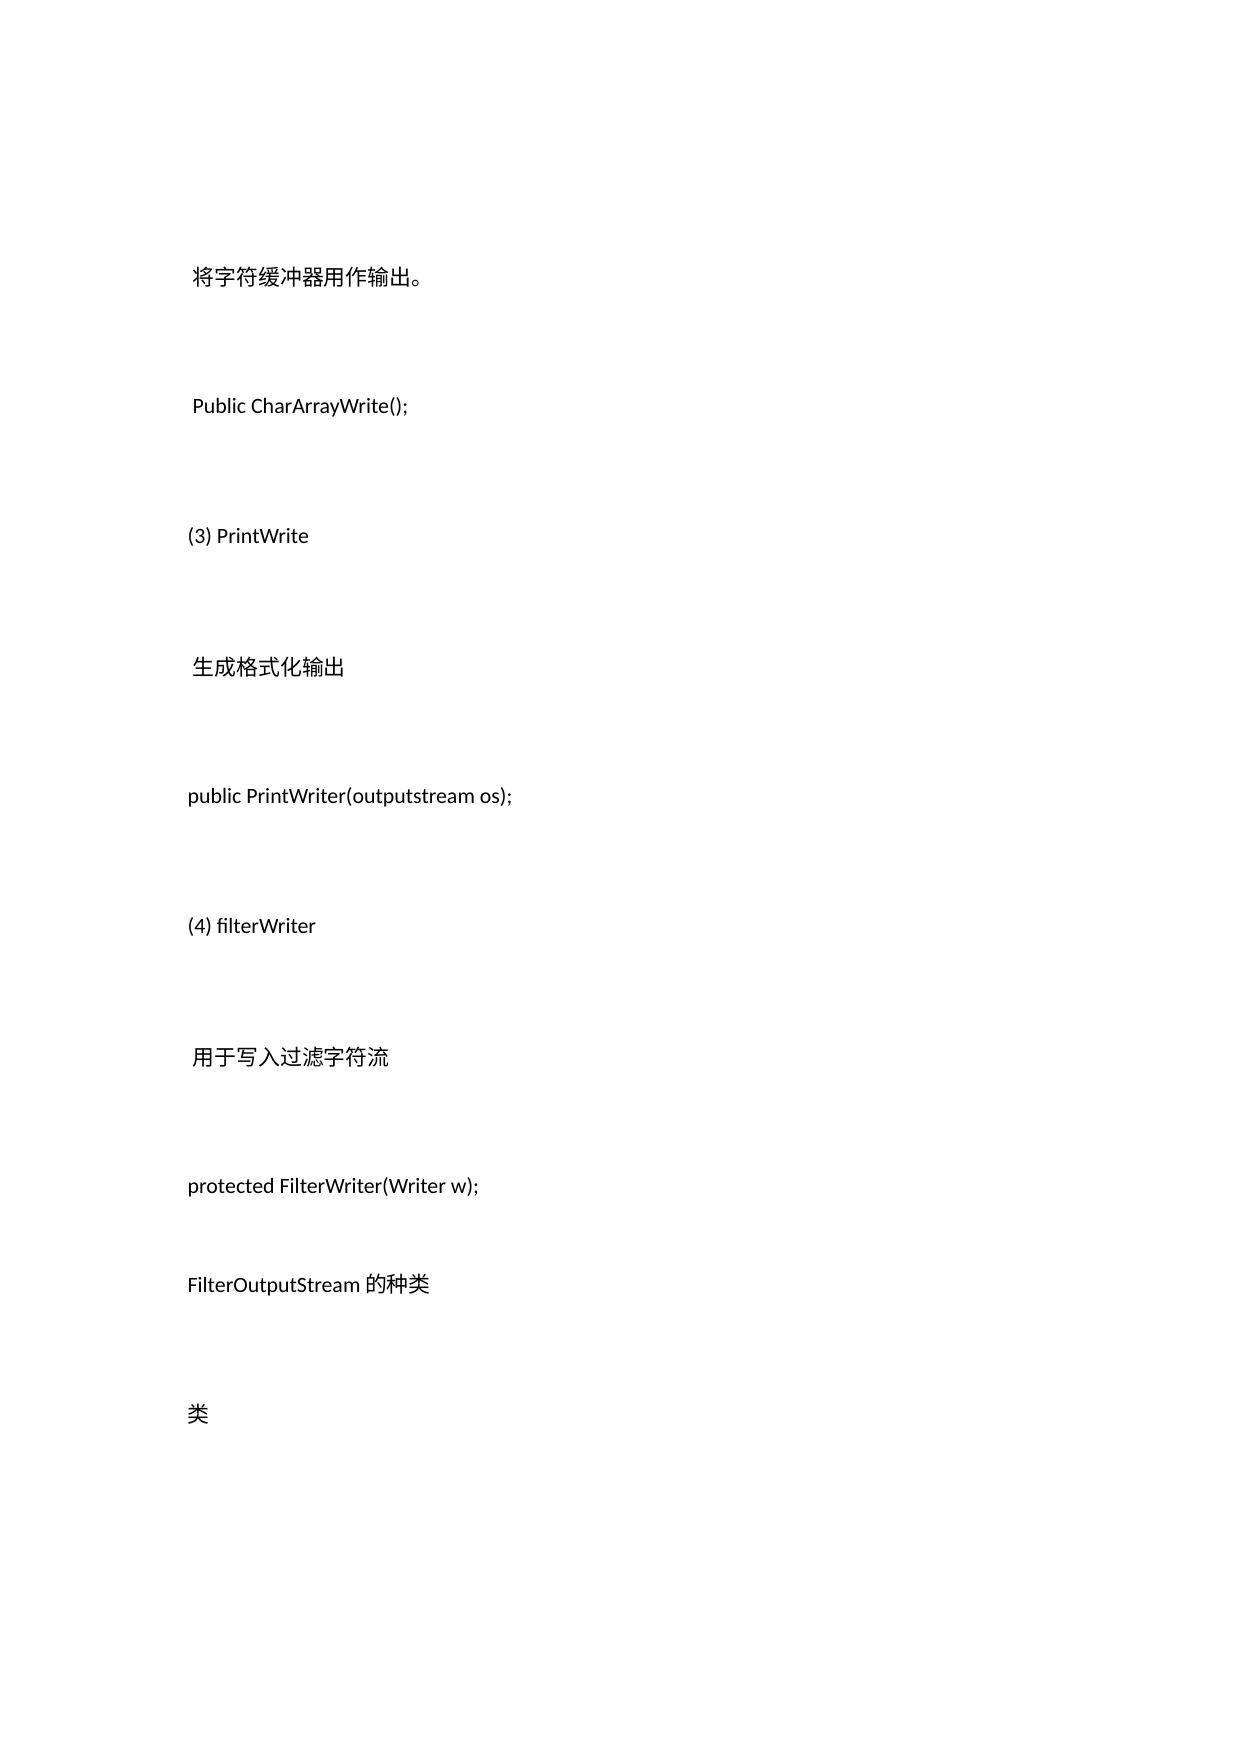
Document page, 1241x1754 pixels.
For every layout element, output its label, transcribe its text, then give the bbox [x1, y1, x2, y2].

text FilterOutputStream的种类 [187, 1267, 1053, 1299]
text Public CharArrayWrite(); [187, 389, 1053, 422]
text (4) filterWriter [187, 909, 1053, 942]
text (3) PrintWrite [187, 519, 1053, 552]
text 生成格式化输出 [187, 649, 1053, 682]
text 类 [187, 1397, 1053, 1429]
text public PrintWriter(outputstream os); [187, 779, 1053, 812]
text 用于写入过滤字符流 [187, 1039, 1053, 1072]
text 将字符缓冲器用作输出。 [187, 259, 1053, 292]
text protected FilterWriter(Writer w); [187, 1169, 1053, 1202]
